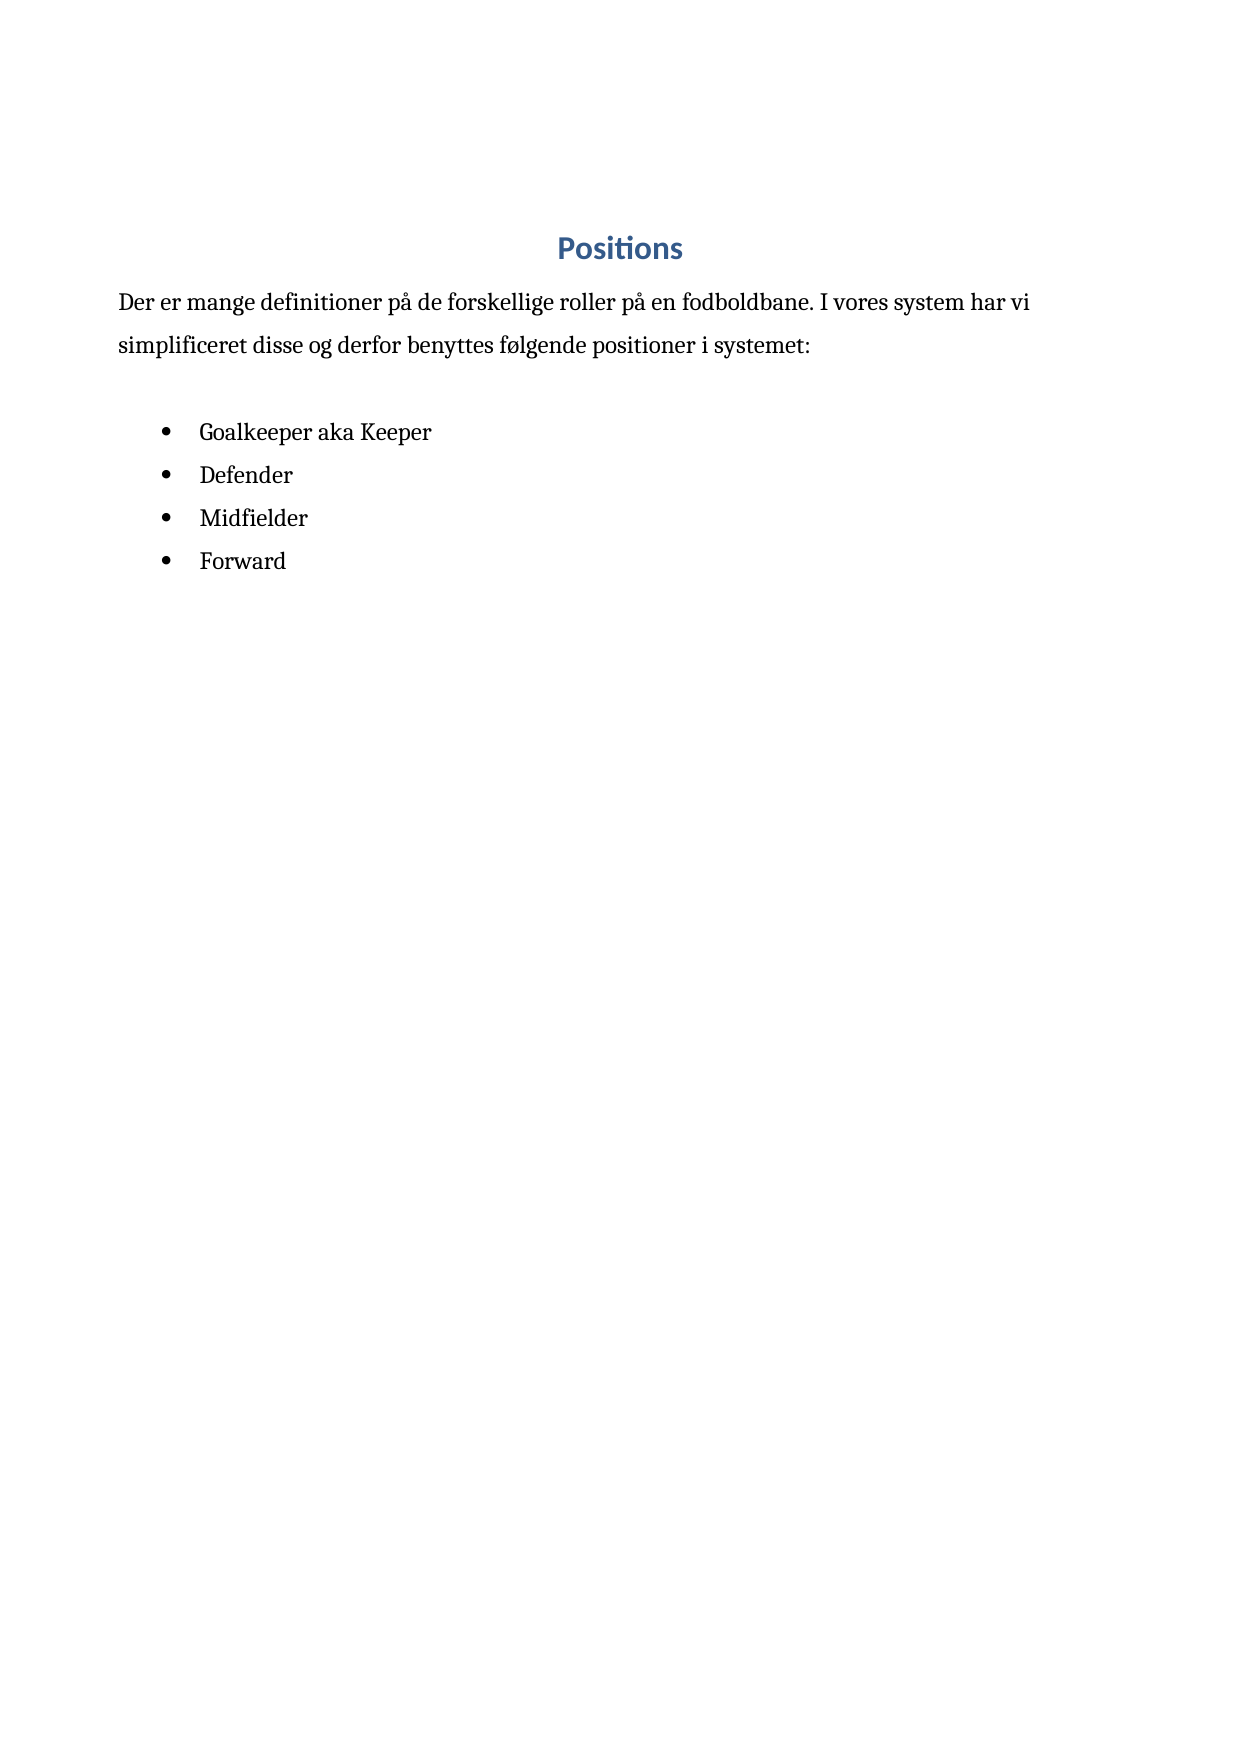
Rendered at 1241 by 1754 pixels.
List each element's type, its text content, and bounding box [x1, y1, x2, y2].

list Goalkeeper aka Keeper [162, 418, 1122, 446]
list Forward [162, 547, 1122, 576]
list Defender [162, 461, 1122, 489]
list Midfielder [162, 504, 1122, 533]
text Der er mange definitioner på de forskellige roller på en fodboldbane. I vores system har vi simplificeret disse og derfor benyttes følgende positioner i systemet: [118, 288, 1122, 360]
subtitle Positions [118, 227, 1122, 268]
